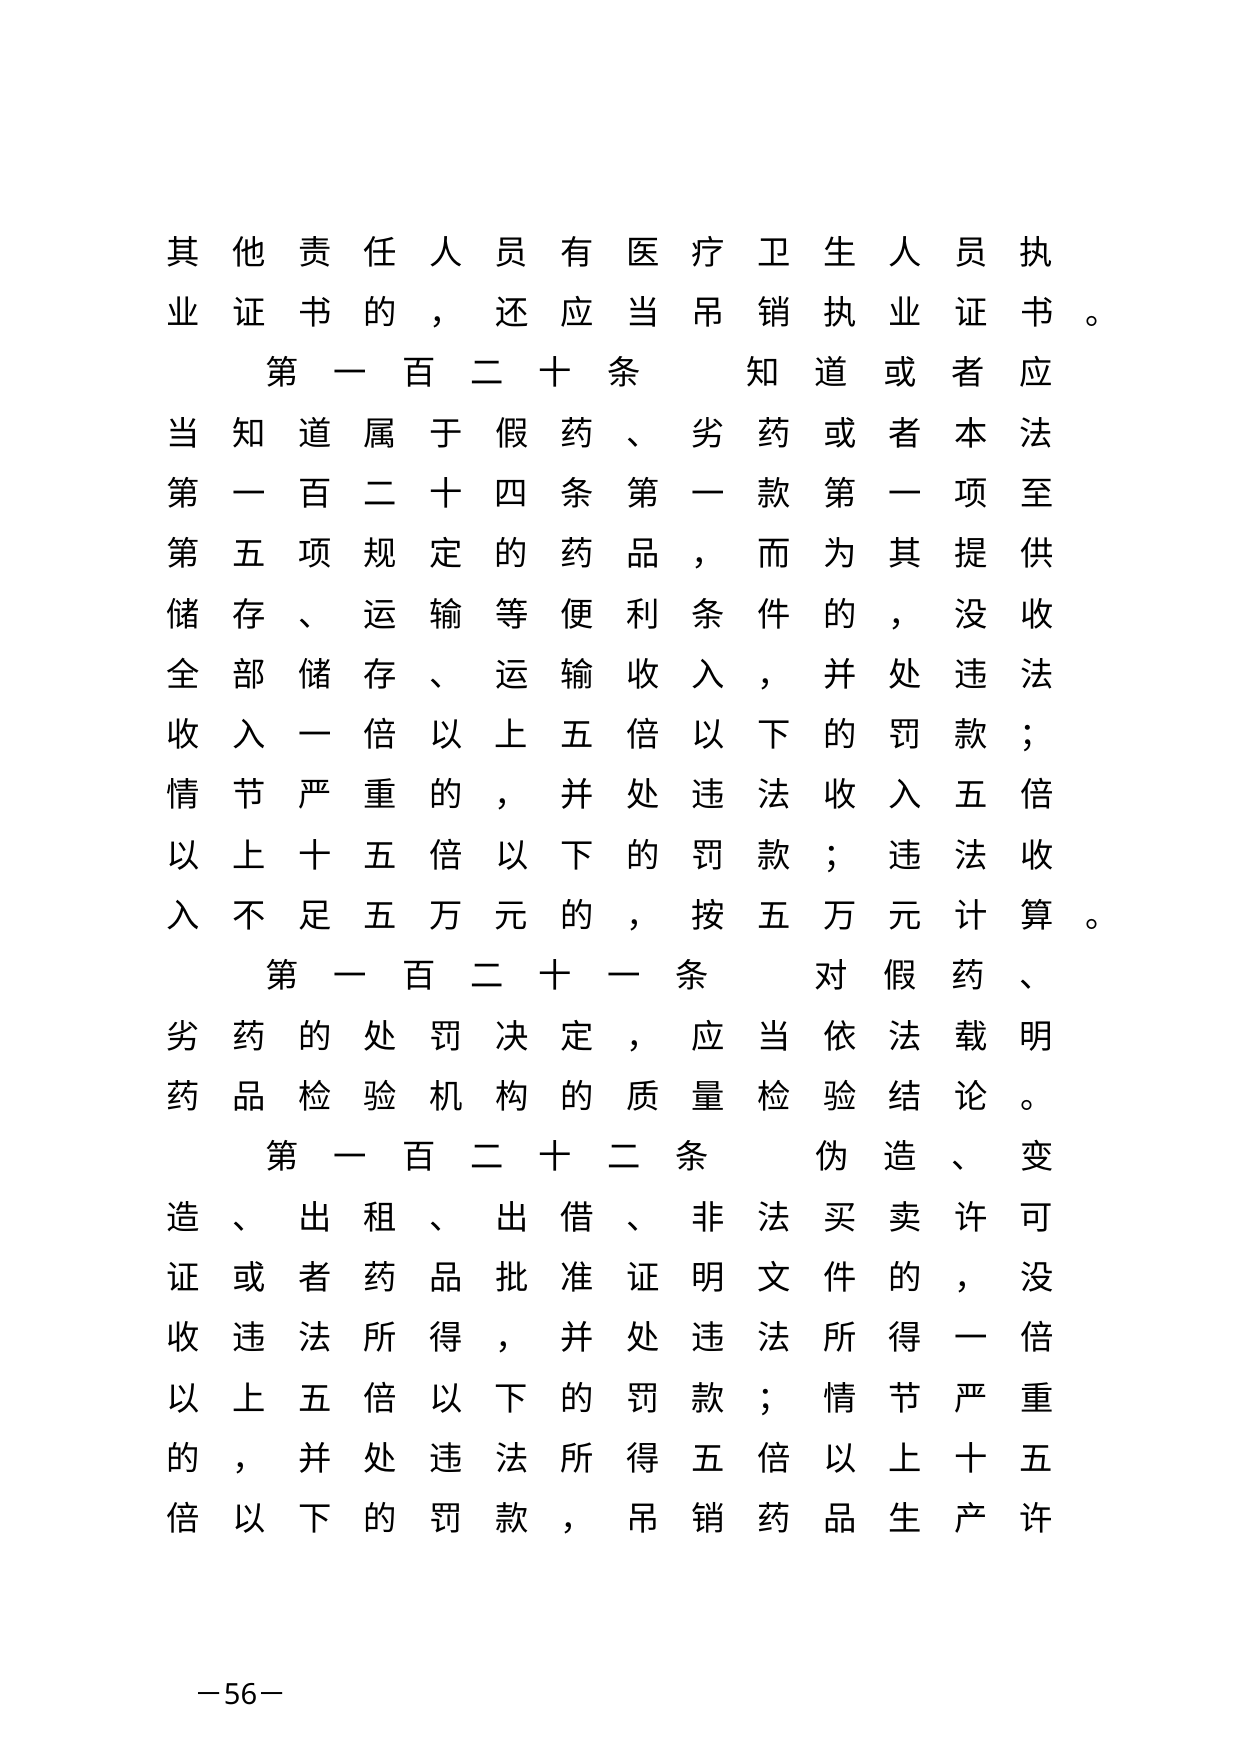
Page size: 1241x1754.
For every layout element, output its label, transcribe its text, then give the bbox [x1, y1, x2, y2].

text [167, 1124, 1085, 1546]
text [167, 219, 1085, 340]
text 第一百二十条 知道或者应当知道属于假药、劣药或者本法第一百二十四条第一款第一项至第五项规定的药品，而为其提供储存、运输等便利条件的，没收全部储存、运输收入，并处违法收入一倍以上五倍以下的罚款；情节严重的，并处违法收入五倍以上十五倍以下的罚款；违法收入不足五万元的，按五万元计算。 [167, 340, 1085, 943]
text 第一百二十一条 对假药、劣药的处罚决定，应当依法载明药品检验机构的质量检验结论。 [167, 943, 1085, 1124]
